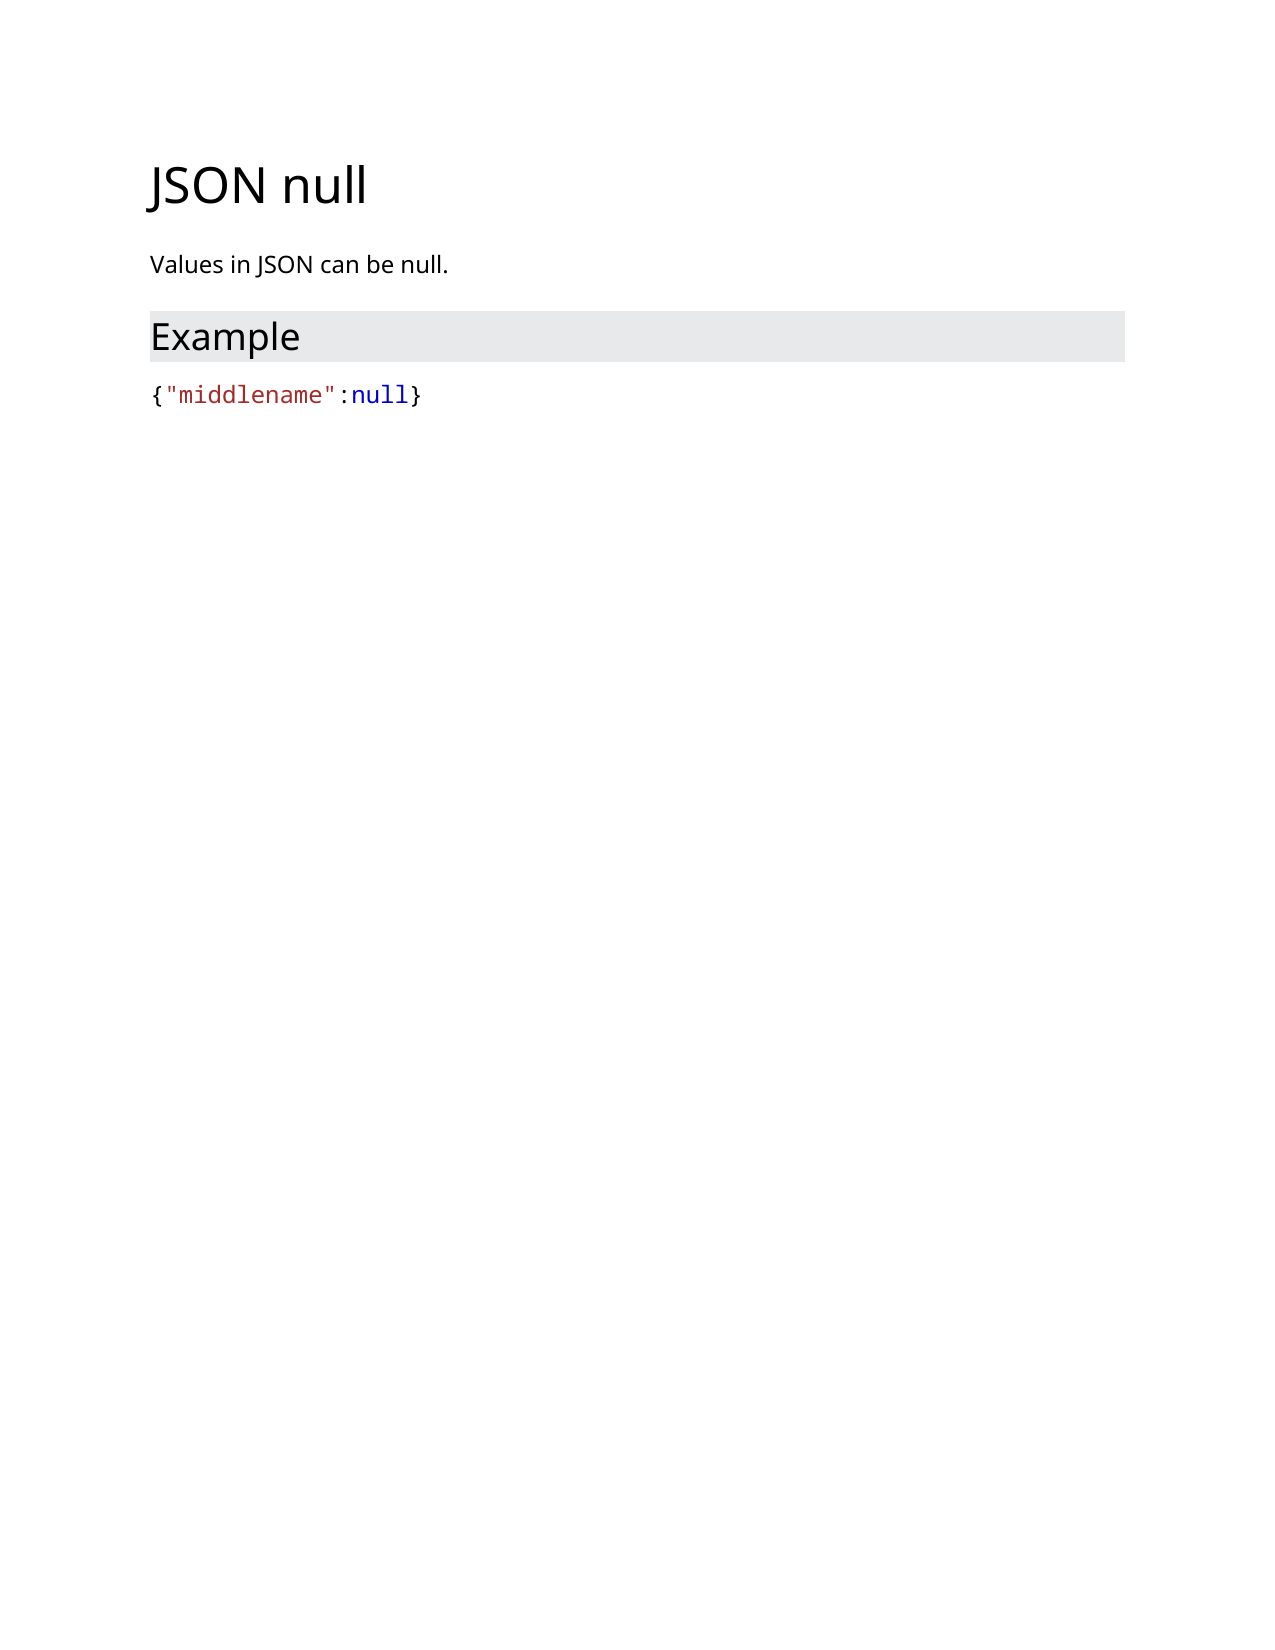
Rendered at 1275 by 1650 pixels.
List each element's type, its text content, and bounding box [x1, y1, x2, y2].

text {"middlename":null} [150, 377, 1125, 410]
text JSON null [150, 150, 1125, 218]
text Example [150, 311, 1125, 362]
text Values in JSON can be null. [150, 248, 1125, 281]
